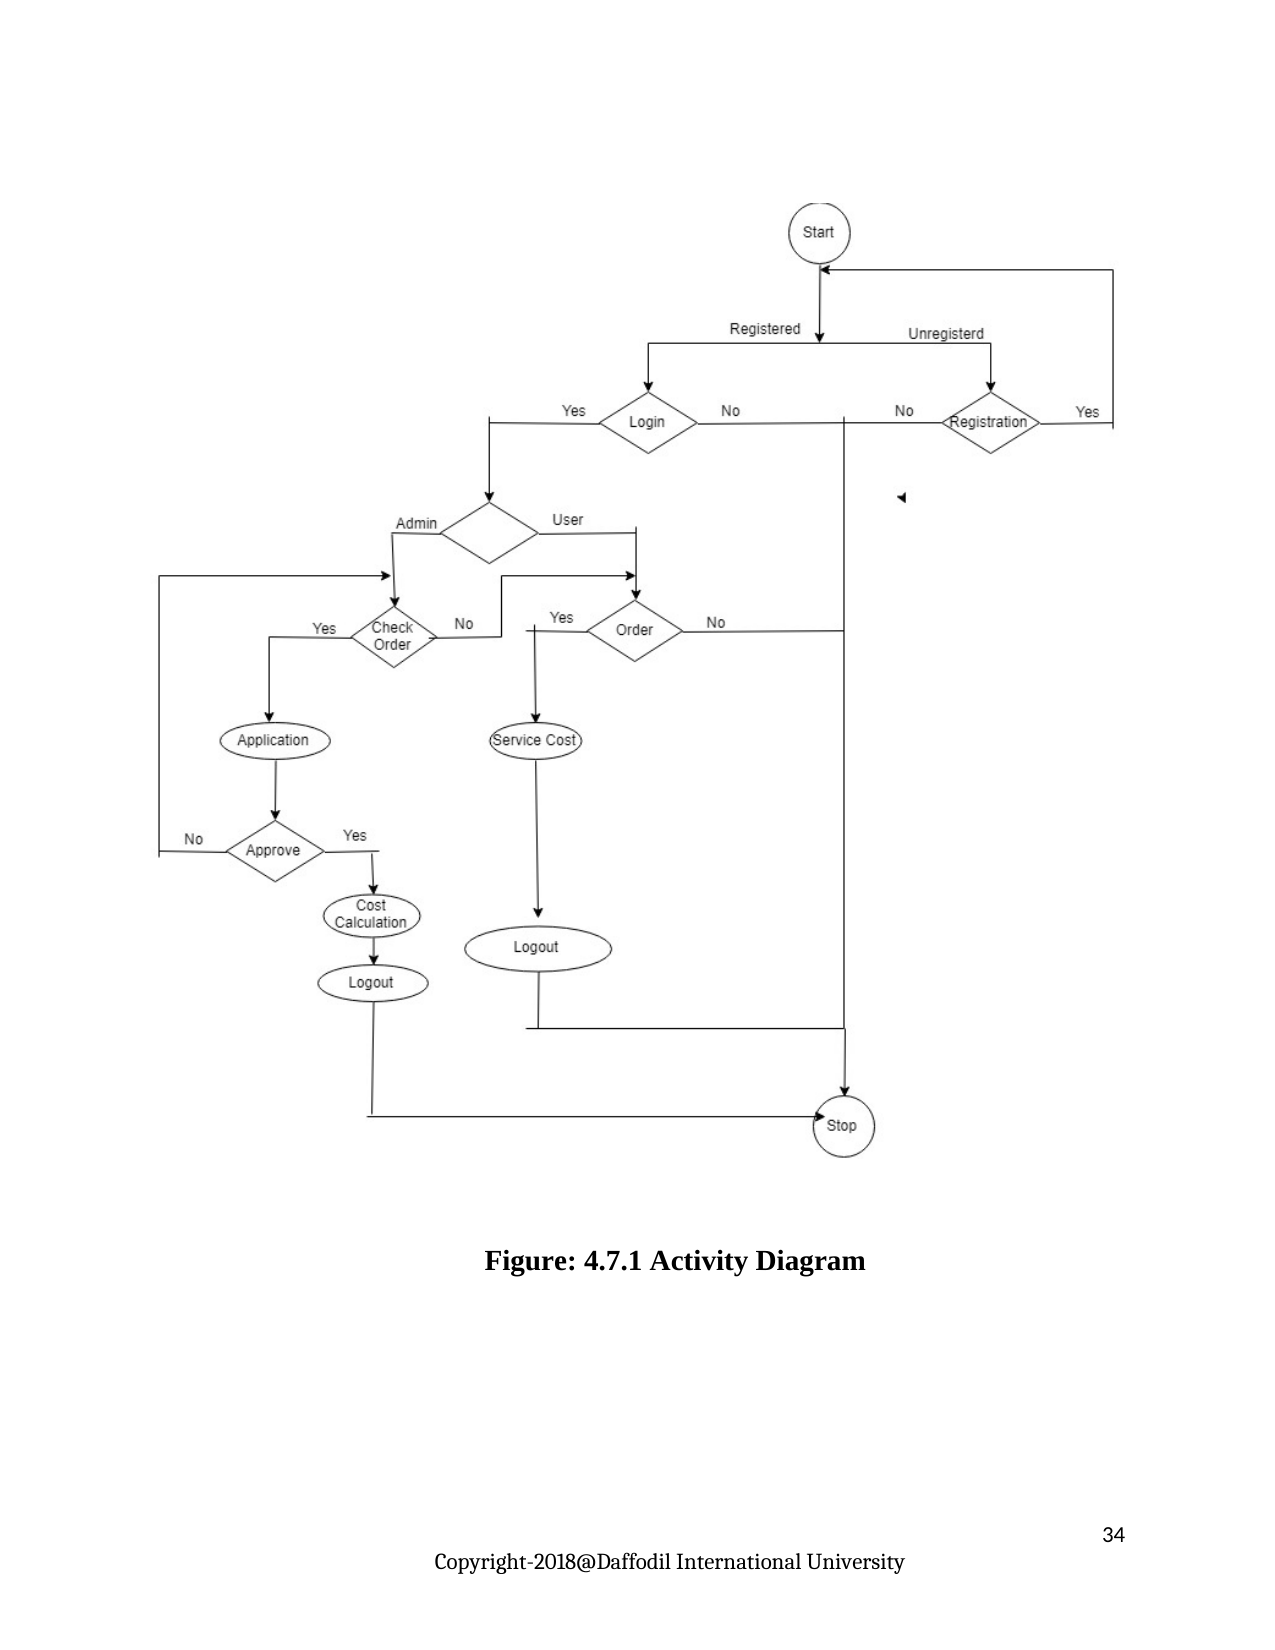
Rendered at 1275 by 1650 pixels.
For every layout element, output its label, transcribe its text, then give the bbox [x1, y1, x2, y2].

picture [150, 203, 1125, 1159]
list Figure: 4.7.1 Activity Diagram [225, 1243, 1125, 1276]
